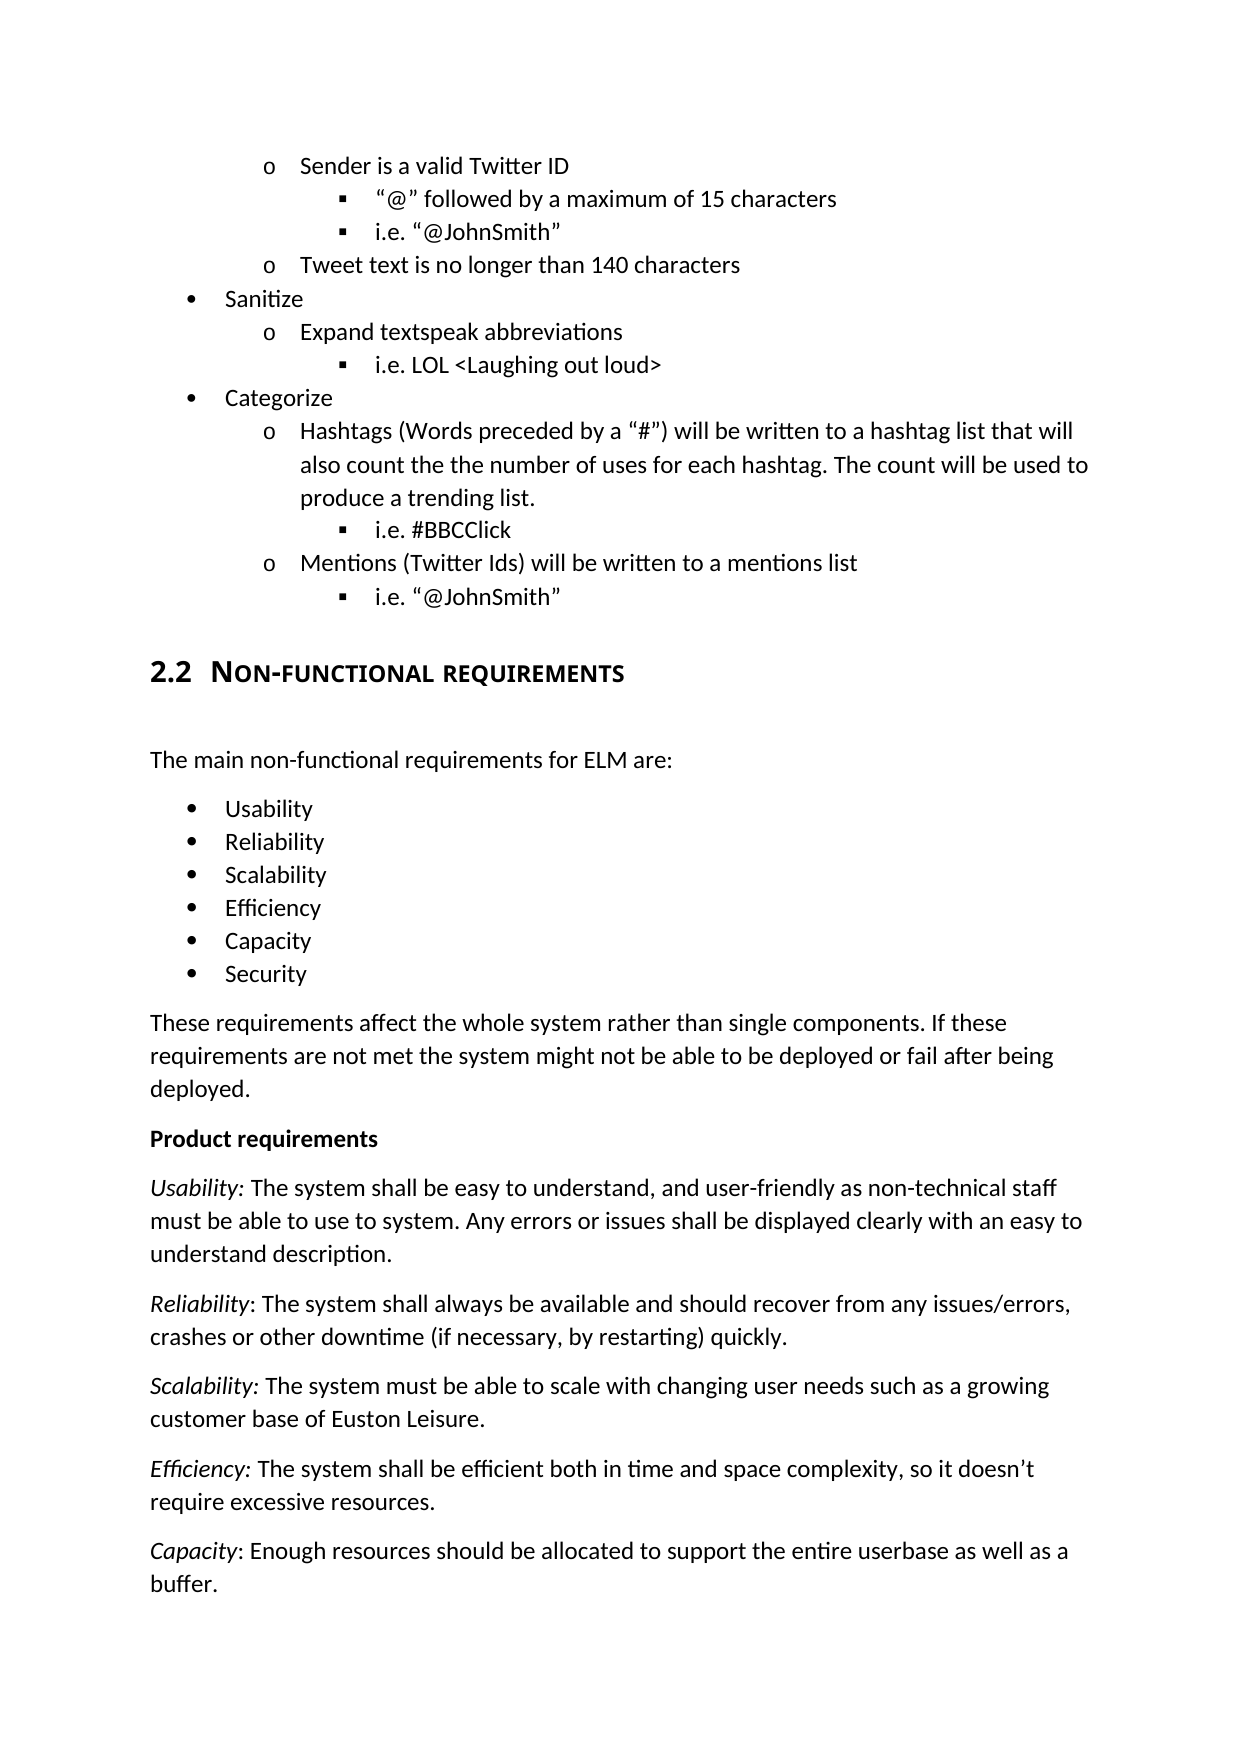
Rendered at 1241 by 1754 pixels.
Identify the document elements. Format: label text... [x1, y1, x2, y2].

list Usability [187, 793, 1090, 824]
list i.e. #BBCClick [337, 514, 1090, 545]
text Capacity: Enough resources should be allocated to support the entire userbase as well as a buffer. [150, 1536, 1090, 1599]
list Tweet text is no longer than 140 characters [262, 249, 1090, 281]
list Capacity [187, 925, 1090, 956]
list Sanitize [187, 283, 1090, 313]
list Scalability [187, 859, 1090, 890]
text These requirements affect the whole system rather than single components. If these requirements are not met the system might not be able to be deployed or fail after being deployed. [150, 1008, 1090, 1104]
text Efficiency: The system shall be efficient both in time and space complexity, so it doesn’t require excessive resources. [150, 1453, 1090, 1516]
list i.e. “@JohnSmith” [337, 216, 1090, 247]
text The main non-functional requirements for ELM are: [150, 744, 1090, 774]
list “@” followed by a maximum of 15 characters [337, 183, 1090, 214]
list Hashtags (Words preceded by a “#”) will be written to a hashtag list that will also count the the number of uses for each hashtag. The count will be used to produce a trending list. [262, 415, 1090, 512]
list Expand textspeak abbreviations [262, 316, 1090, 347]
text Scalability: The system must be able to scale with changing user needs such as a growing customer base of Euston Leisure. [150, 1371, 1090, 1434]
list Reliability [187, 826, 1090, 857]
text Product requirements [150, 1123, 1090, 1153]
list Efficiency [187, 892, 1090, 923]
list i.e. LOL <Laughing out loud> [337, 349, 1090, 380]
list Security [187, 958, 1090, 988]
list i.e. “@JohnSmith” [337, 581, 1090, 612]
text Reliability: The system shall always be available and should recover from any issues/errors, crashes or other downtime (if necessary, by restarting) quickly. [150, 1288, 1090, 1351]
text Usability: The system shall be easy to understand, and user-friendly as non-technical staff must be able to use to system. Any errors or issues shall be displayed clearly with an easy to understand description. [150, 1173, 1090, 1269]
subtitle Non-functional requirements [150, 651, 1090, 691]
list Mentions (Twitter Ids) will be written to a mentions list [262, 547, 1090, 579]
list Categorize [187, 382, 1090, 413]
list Sender is a valid Twitter ID [262, 150, 1090, 181]
